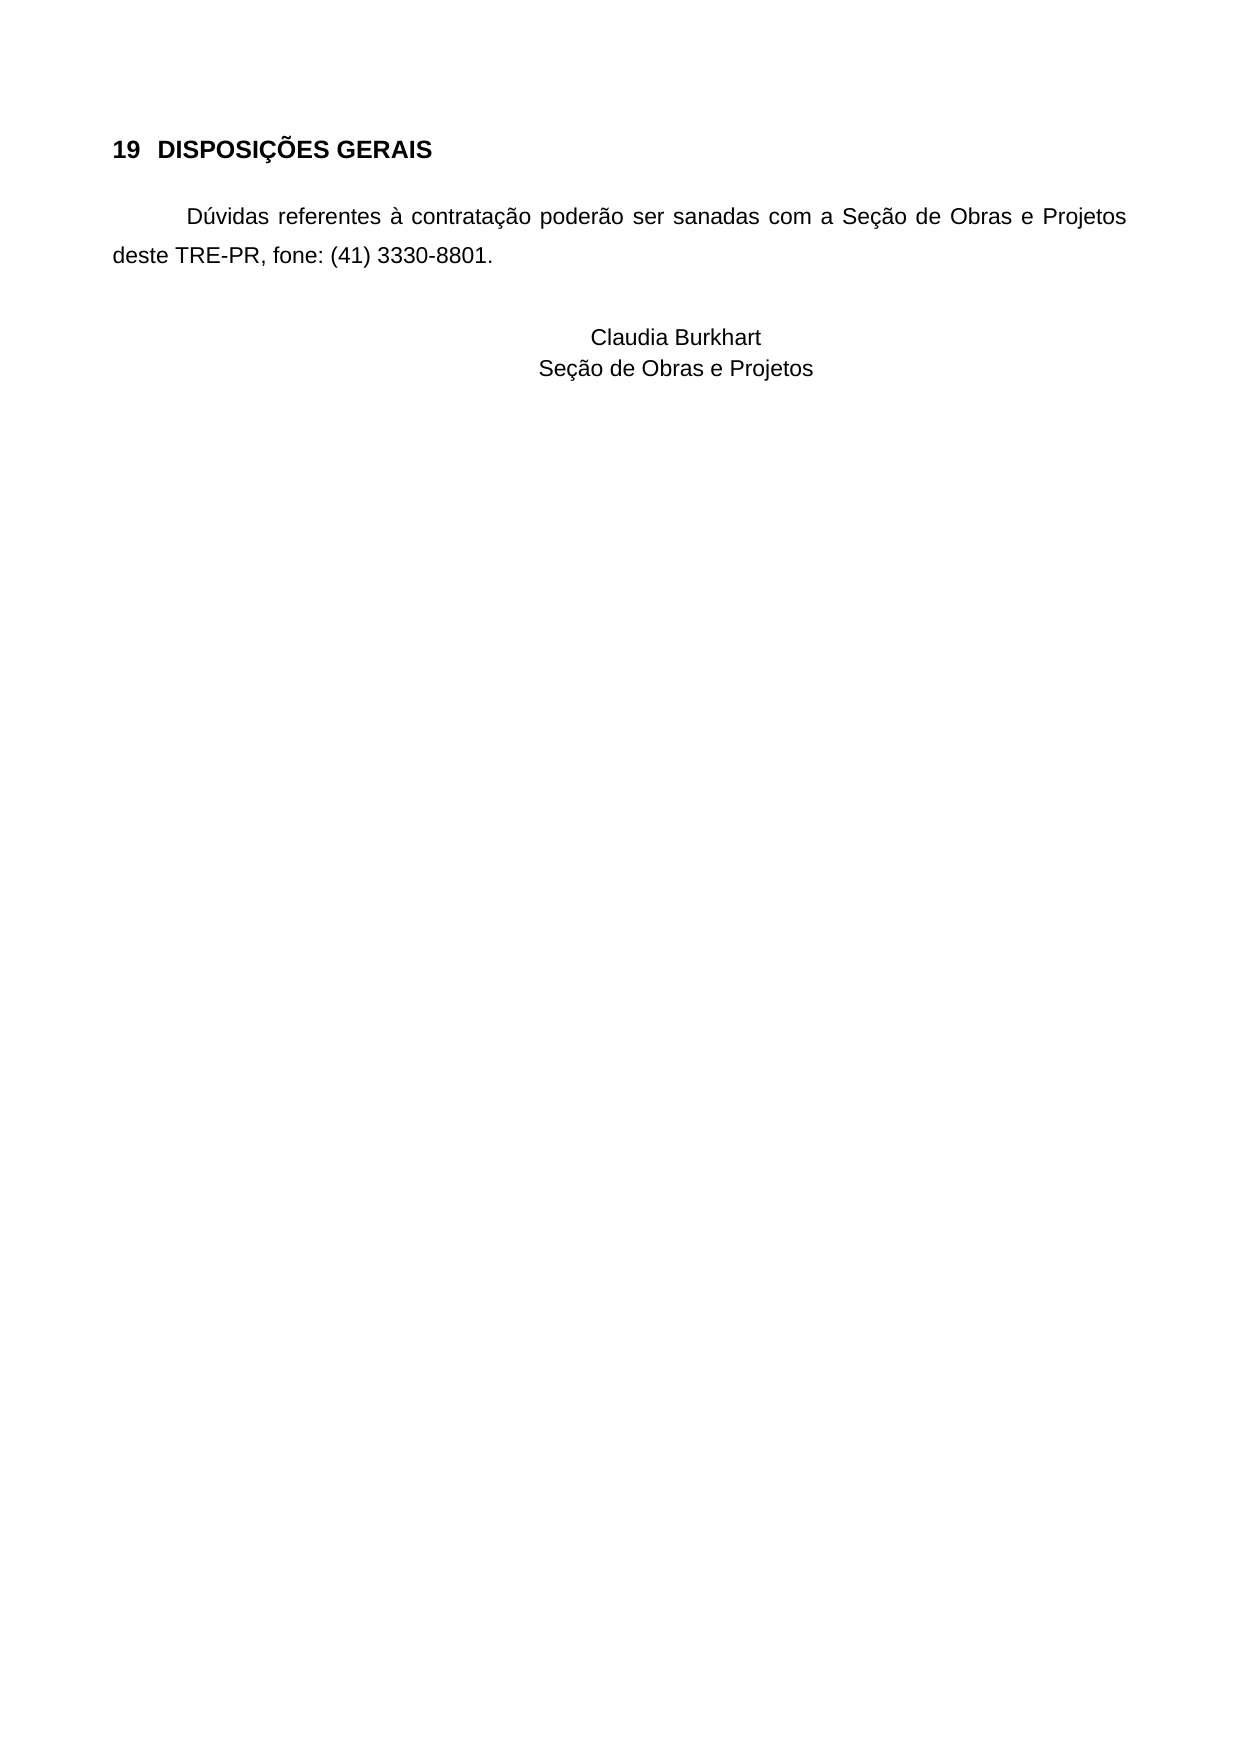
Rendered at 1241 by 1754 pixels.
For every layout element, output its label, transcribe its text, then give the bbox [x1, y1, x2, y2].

subtitle DISPOSIÇÕES GERAIS [112, 135, 1128, 163]
text Seção de Obras e Projetos [150, 355, 1128, 382]
text Claudia Burkhart [150, 324, 1128, 350]
text Dúvidas referentes à contratação poderão ser sanadas com a Seção de Obras e Projetos deste TRE-PR, fone: (41) 3330-8801. [112, 203, 1128, 269]
